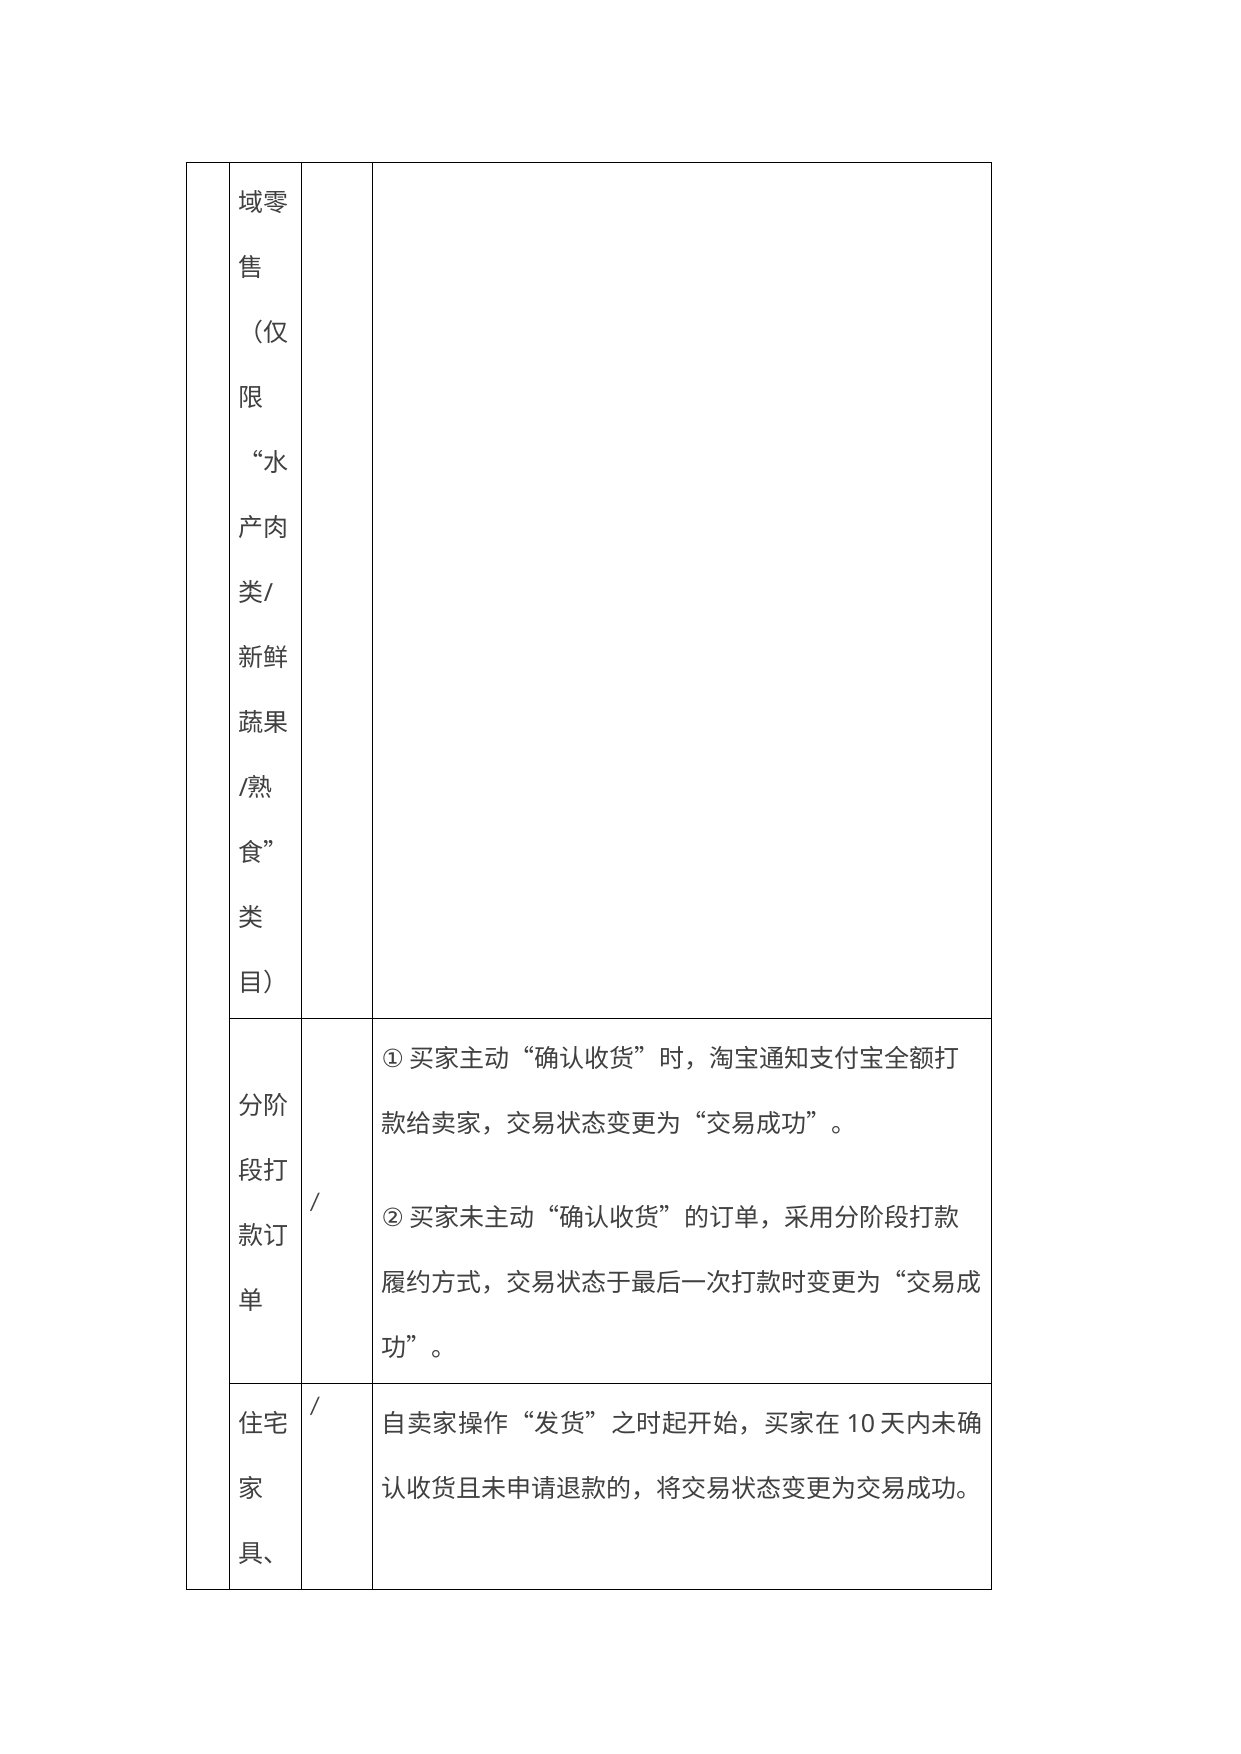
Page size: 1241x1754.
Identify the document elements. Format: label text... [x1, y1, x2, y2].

table_cell / [302, 1384, 372, 1589]
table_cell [373, 163, 991, 1018]
table_cell ①买家主动“确认收货”时，淘宝通知支付宝全额打款给卖家，交易状态变更为“交易成功”。 ②买家未主动“确认收货”的订单，采用分阶段打款履约方式，交易状态于最后一次打款时变更为“交易成功”。 [373, 1019, 991, 1383]
table_cell 分阶段打款订单 [230, 1019, 301, 1383]
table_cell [230, 1384, 301, 1589]
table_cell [373, 1384, 991, 1589]
table_cell / [302, 1019, 372, 1383]
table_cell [230, 163, 301, 1018]
table_cell / [302, 163, 372, 1018]
